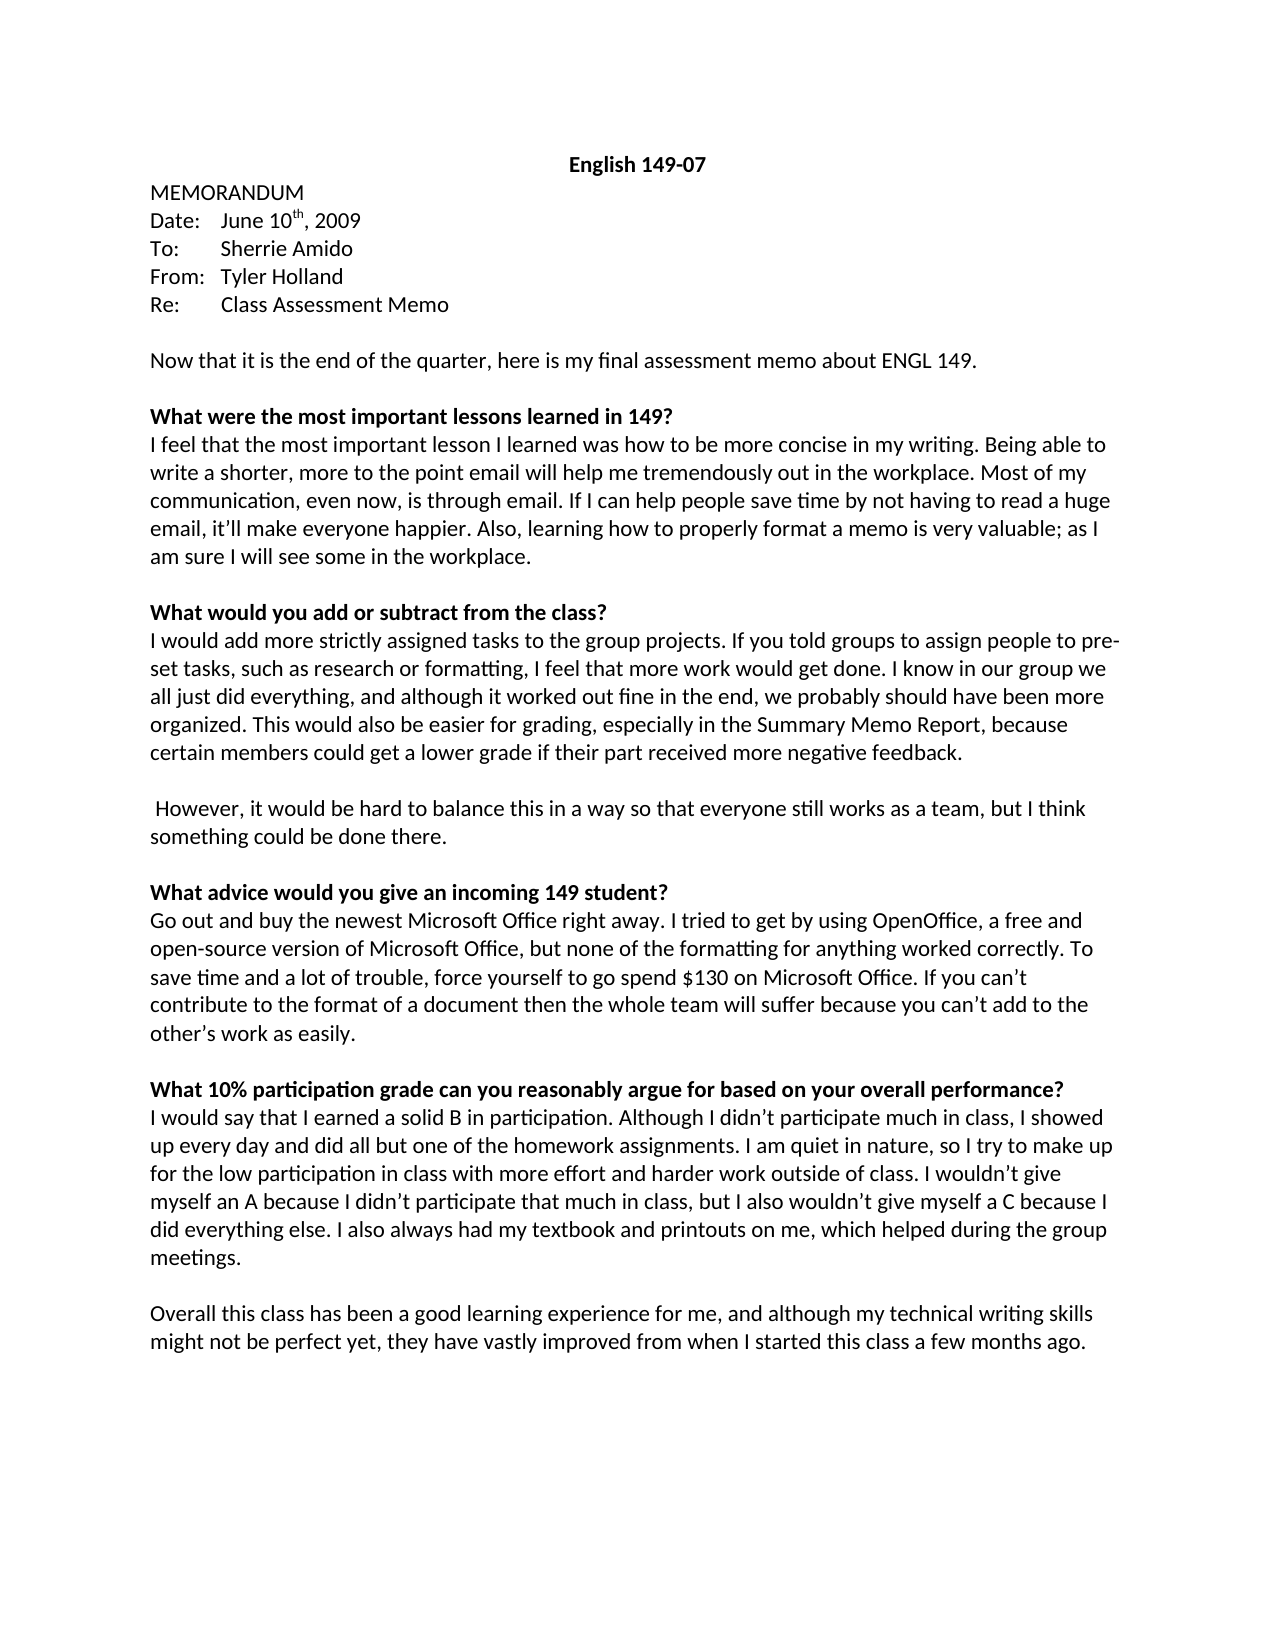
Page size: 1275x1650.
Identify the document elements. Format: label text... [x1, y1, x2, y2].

text Now that it is the end of the quarter, here is my final assessment memo about ENGL 149. [150, 346, 1125, 374]
text I would add more strictly assigned tasks to the group projects. If you told groups to assign people to pre-set tasks, such as research or formatting, I feel that more work would get done. I know in our group we all just did everything, and although it worked out fine in the end, we probably should have been more organized. This would also be easier for grading, especially in the Summary Memo Report, because certain members could get a lower grade if their part received more negative feedback. [150, 626, 1125, 766]
text However, it would be hard to balance this in a way so that everyone still works as a team, but I think something could be done there. [150, 794, 1125, 851]
text MEMORANDUM [150, 178, 1125, 206]
text What advice would you give an incoming 149 student? [150, 878, 1125, 907]
text What were the most important lessons learned in 149? [150, 402, 1125, 430]
text Overall this class has been a good learning experience for me, and although my technical writing skills might not be perfect yet, they have vastly improved from when I started this class a few months ago. [150, 1299, 1125, 1355]
text What would you add or subtract from the class? [150, 598, 1125, 626]
text What 10% participation grade can you reasonably argue for based on your overall performance? [150, 1075, 1125, 1103]
text I feel that the most important lesson I learned was how to be more concise in my writing. Being able to write a shorter, more to the point email will help me tremendously out in the workplace. Most of my communication, even now, is through email. If I can help people save time by not having to read a huge email, it’ll make everyone happier. Also, learning how to properly format a memo is very valuable; as I am sure I will see some in the workplace. [150, 430, 1125, 570]
text To: Sherrie Amido [150, 234, 1125, 262]
text From: Tyler Holland [150, 262, 1125, 290]
text Re: Class Assessment Memo [150, 290, 1125, 318]
text Go out and buy the newest Microsoft Office right away. I tried to get by using OpenOffice, a free and open-source version of Microsoft Office, but none of the formatting for anything worked correctly. To save time and a lot of trouble, force yourself to go spend $130 on Microsoft Office. If you can’t contribute to the format of a document then the whole team will suffer because you can’t add to the other’s work as easily. [150, 907, 1125, 1047]
text I would say that I earned a solid B in participation. Although I didn’t participate much in class, I showed up every day and did all but one of the homework assignments. I am quiet in nature, so I try to make up for the low participation in class with more effort and harder work outside of class. I wouldn’t give myself an A because I didn’t participate that much in class, but I also wouldn’t give myself a C because I did everything else. I also always had my textbook and printouts on me, which helped during the group meetings. [150, 1103, 1125, 1271]
text Date: June 10th, 2009 [150, 206, 1125, 234]
text English 149-07 [150, 150, 1125, 178]
